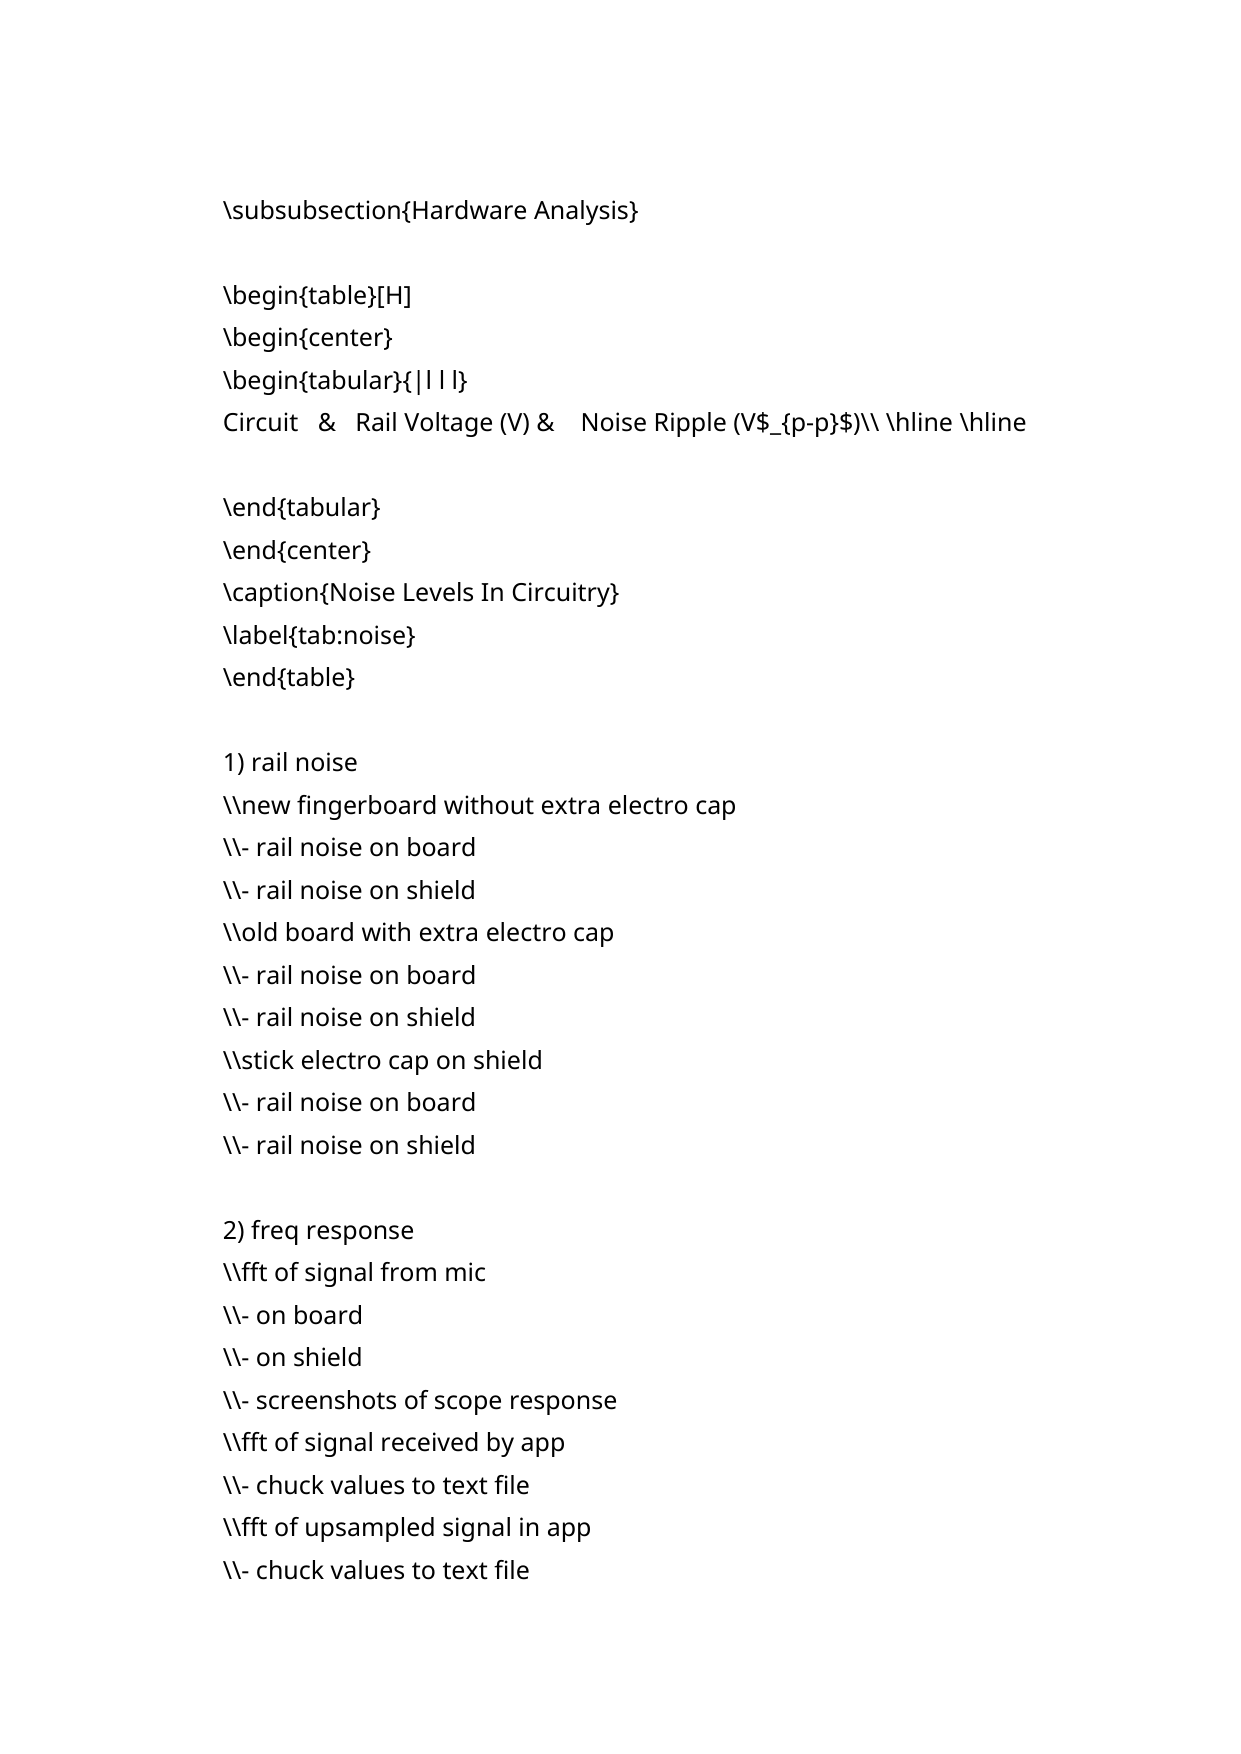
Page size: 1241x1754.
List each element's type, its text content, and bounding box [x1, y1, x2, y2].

text \begin{table}[H] [187, 277, 1053, 312]
text 1) rail noise [187, 745, 1053, 779]
text \\- chuck values to text file [187, 1552, 1053, 1587]
text \label{tab:noise} [187, 617, 1053, 652]
text \\fft of upsampled signal in app [187, 1510, 1053, 1544]
text \\- screenshots of scope response [187, 1382, 1053, 1417]
text \\- rail noise on board [187, 1085, 1053, 1119]
text \\- on shield [187, 1340, 1053, 1374]
text \\- rail noise on board [187, 830, 1053, 864]
text \\new fingerboard without extra electro cap [187, 787, 1053, 822]
text \end{tabular} [187, 490, 1053, 524]
text \end{center} [187, 532, 1053, 567]
text \\- on board [187, 1297, 1053, 1332]
text \\- rail noise on shield [187, 1127, 1053, 1162]
text \caption{Noise Levels In Circuitry} [187, 575, 1053, 609]
text \begin{center} [187, 320, 1053, 354]
text \\old board with extra electro cap [187, 915, 1053, 949]
text \end{table} [187, 660, 1053, 694]
text Circuit & Rail Voltage (V) & Noise Ripple (V$_{p-p}$)\\ \hline \hline [187, 405, 1053, 439]
text \subsubsection{Hardware Analysis} [187, 192, 1053, 227]
text \\- chuck values to text file [187, 1467, 1053, 1502]
text \\- rail noise on shield [187, 872, 1053, 907]
text \\- rail noise on shield [187, 1000, 1053, 1034]
text 2) freq response [187, 1212, 1053, 1247]
text \\- rail noise on board [187, 957, 1053, 992]
text \\fft of signal received by app [187, 1425, 1053, 1459]
text \\fft of signal from mic [187, 1255, 1053, 1289]
text \\stick electro cap on shield [187, 1042, 1053, 1077]
text \begin{tabular}{|l l l} [187, 362, 1053, 397]
